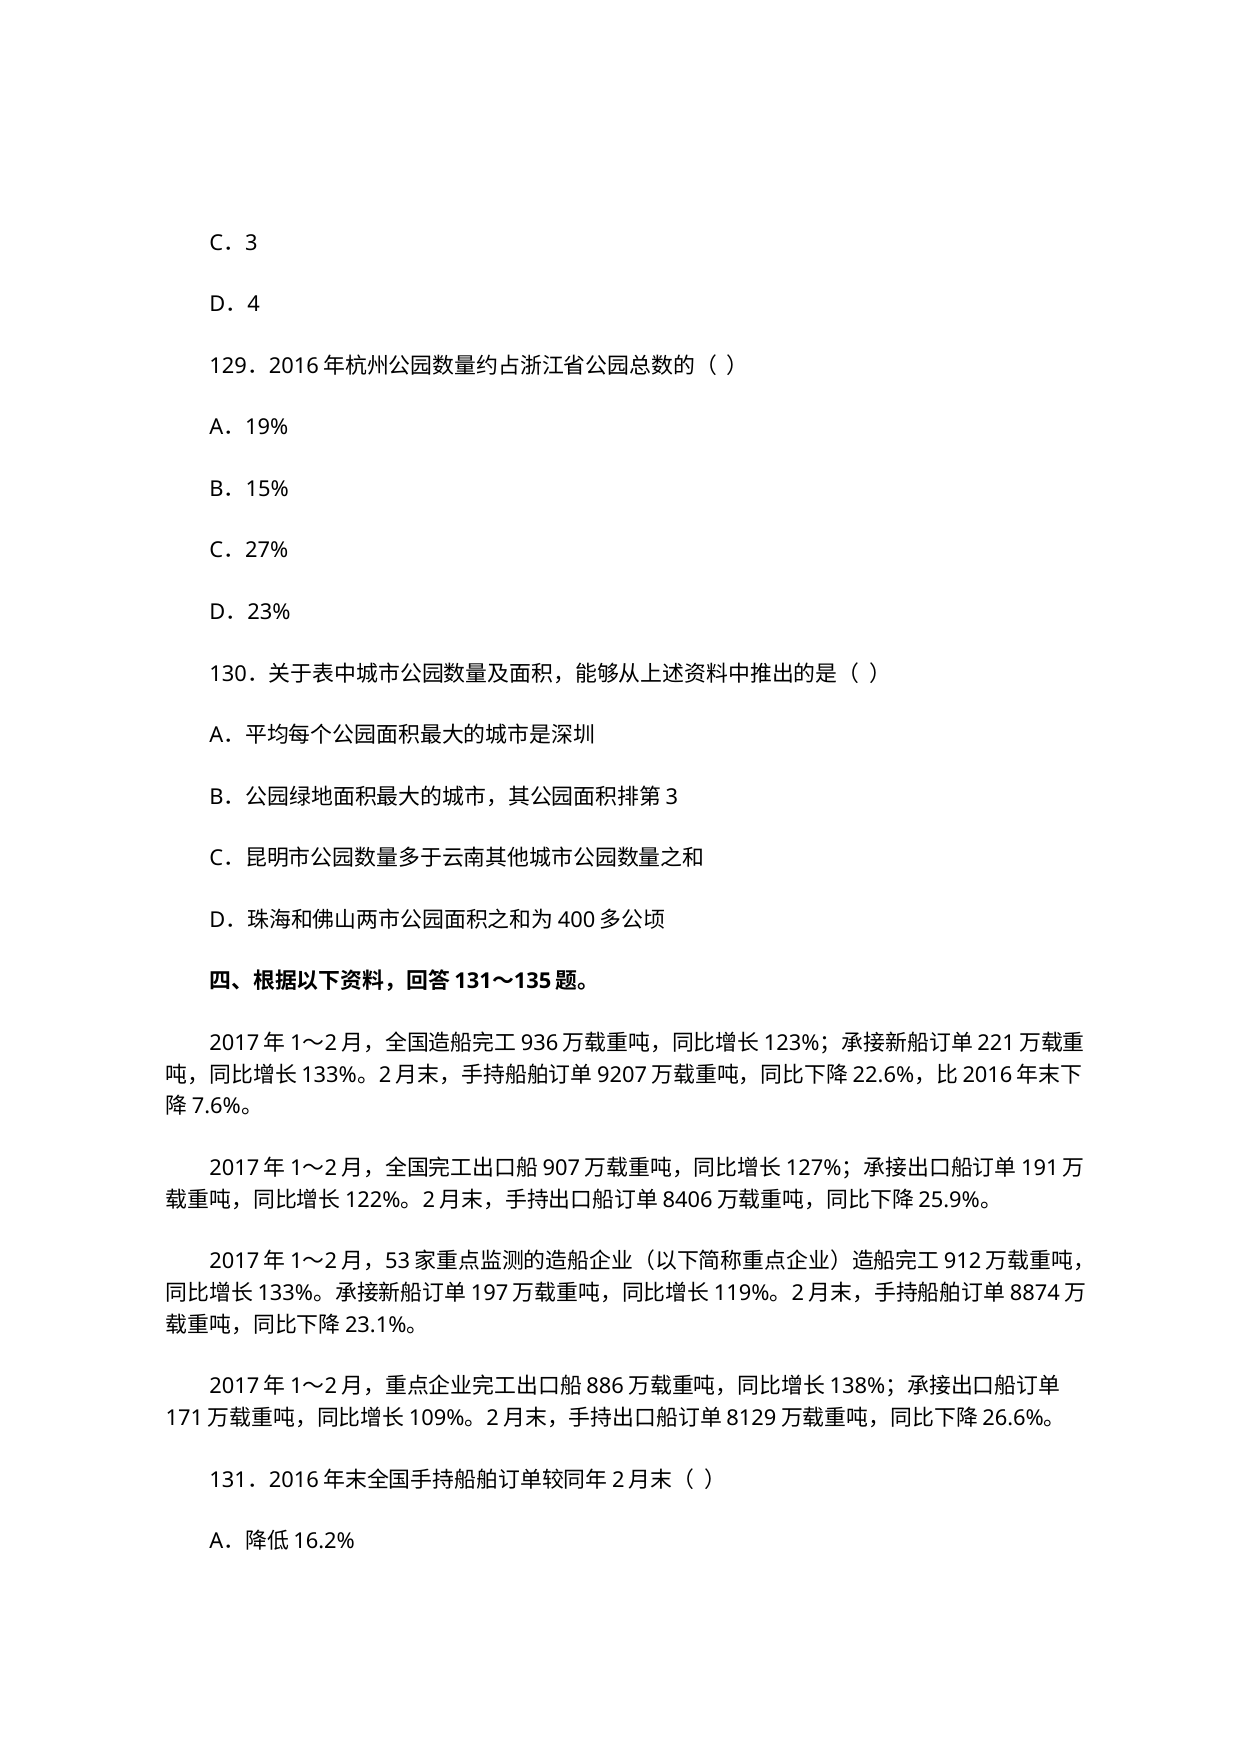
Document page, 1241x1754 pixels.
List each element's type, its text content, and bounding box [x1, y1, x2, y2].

text B．公园绿地面积最大的城市，其公园面积排第3 [165, 749, 1087, 811]
text B．15% [165, 441, 1087, 503]
text 2017年1～2月，全国完工出口船907万载重吨，同比增长127%；承接出口船订单191万载重吨，同比增长122%。2月末，手持出口船订单8406万载重吨，同比下降25.9%。 [165, 1120, 1087, 1214]
text C．27% [165, 503, 1087, 564]
text A．19% [165, 379, 1087, 441]
text C．昆明市公园数量多于云南其他城市公园数量之和 [165, 811, 1087, 872]
text 四、根据以下资料，回答131～135题。 [165, 934, 1087, 995]
text 131．2016年末全国手持船舶订单较同年2月末（ ） [165, 1432, 1087, 1494]
text 129．2016年杭州公园数量约占浙江省公园总数的（ ） [165, 318, 1087, 379]
text 2017年1～2月，全国造船完工936万载重吨，同比增长123%；承接新船订单221万载重吨，同比增长133%。2月末，手持船舶订单9207万载重吨，同比下降22.6%，比2016年末下降7.6%。 [165, 995, 1087, 1120]
text D．珠海和佛山两市公园面积之和为400多公顷 [165, 872, 1087, 934]
text 2017年1～2月，53家重点监测的造船企业（以下简称重点企业）造船完工912万载重吨，同比增长133%。承接新船订单197万载重吨，同比增长119%。2月末，手持船舶订单8874万载重吨，同比下降23.1%。 [165, 1214, 1087, 1339]
text A．降低16.2% [165, 1494, 1087, 1555]
text A．平均每个公园面积最大的城市是深圳 [165, 687, 1087, 749]
text 2017年1～2月，重点企业完工出口船886万载重吨，同比增长138%；承接出口船订单171万载重吨，同比增长109%。2月末，手持出口船订单8129万载重吨，同比下降26.6%。 [165, 1339, 1087, 1432]
text 130．关于表中城市公园数量及面积，能够从上述资料中推出的是（ ） [165, 626, 1087, 687]
text D．4 [165, 256, 1087, 318]
text C．3 [165, 195, 1087, 256]
text D．23% [165, 564, 1087, 626]
